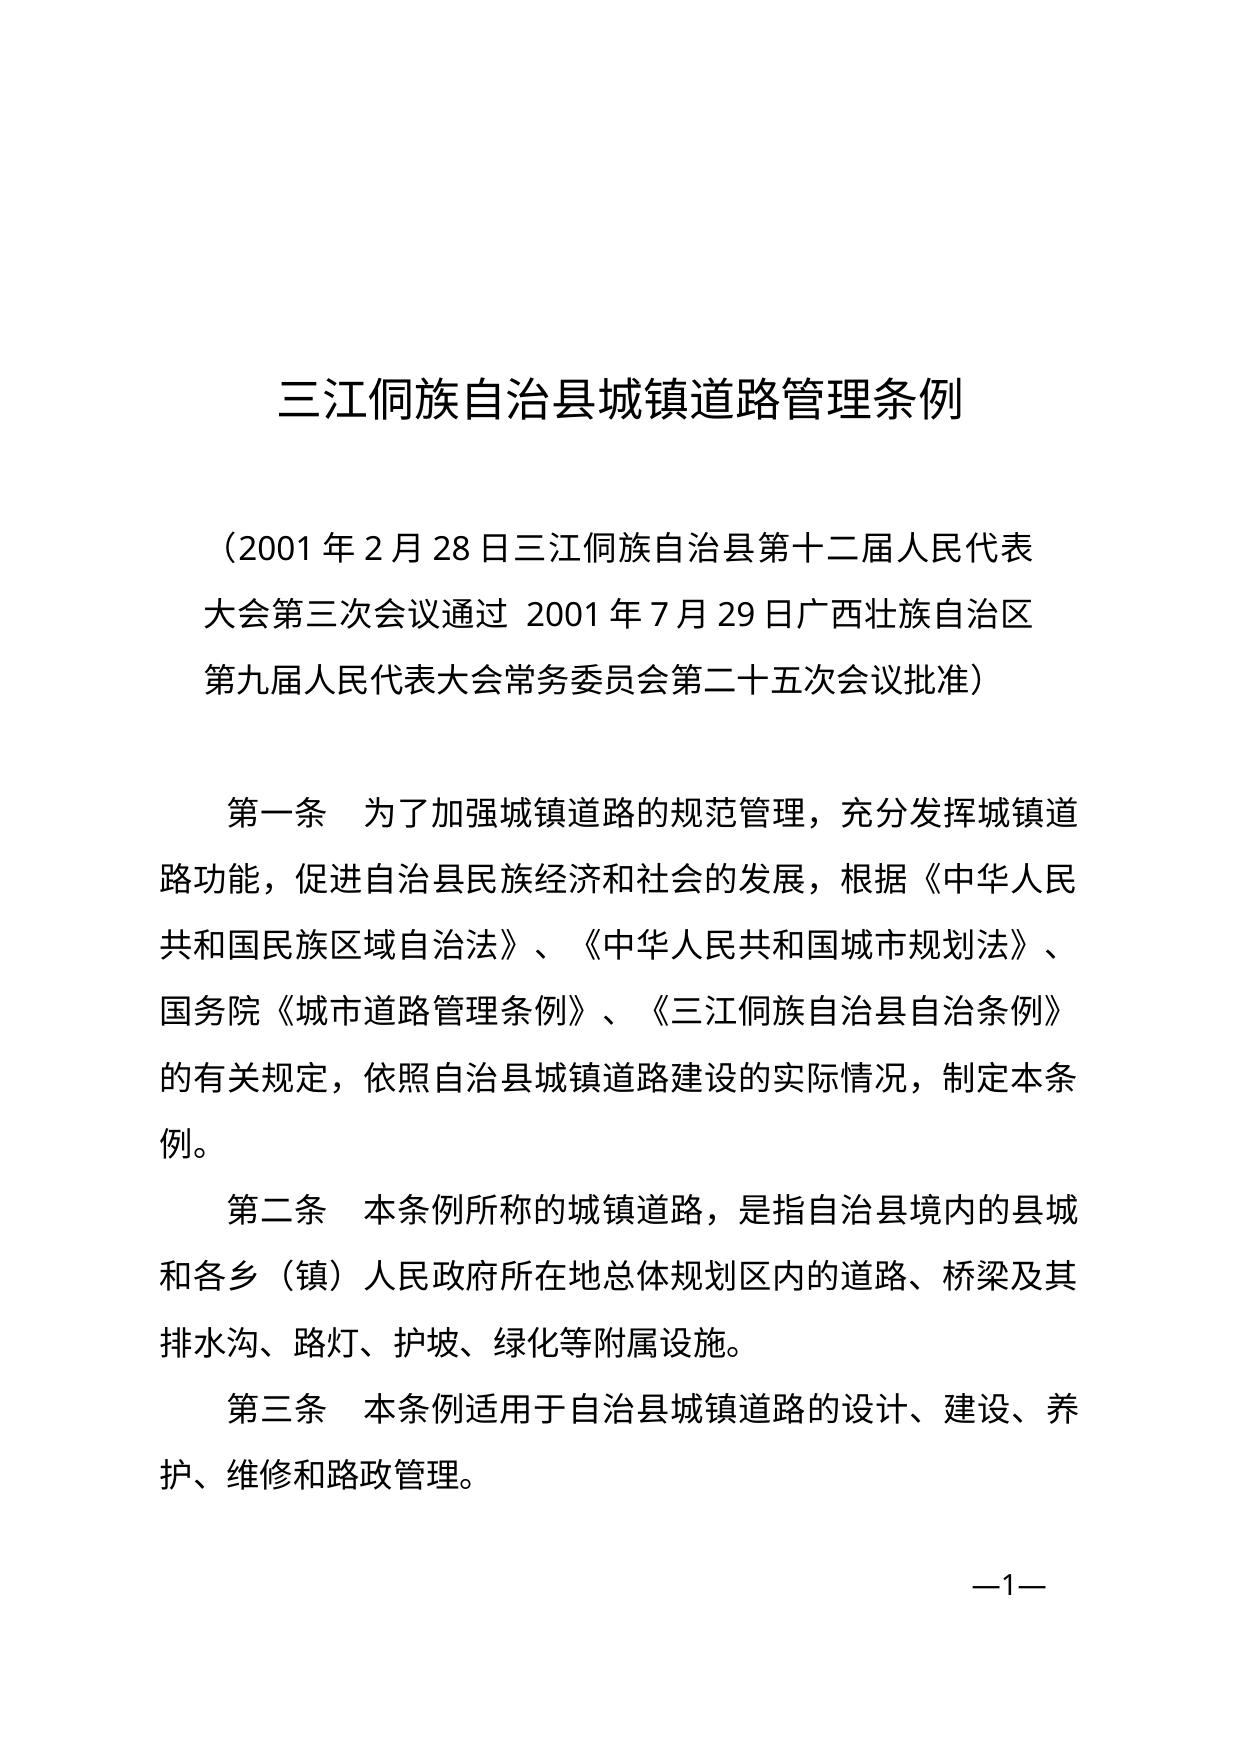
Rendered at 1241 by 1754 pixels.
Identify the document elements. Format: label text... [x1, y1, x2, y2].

text （2001年2月28日三江侗族自治县第十二届人民代表大会第三次会议通过 2001年7月29日广西壮族自治区第九届人民代表大会常务委员会第二十五次会议批准） [203, 513, 1034, 711]
text 第三条 本条例适用于自治县城镇道路的设计、建设、养护、维修和路政管理。 [159, 1374, 1081, 1506]
text 第一条 为了加强城镇道路的规范管理，充分发挥城镇道路功能，促进自治县民族经济和社会的发展，根据《中华人民共和国民族区域自治法》、《中华人民共和国城市规划法》、国务院《城市道路管理条例》、《三江侗族自治县自治条例》的有关规定，依照自治县城镇道路建设的实际情况，制定本条例。 [159, 778, 1081, 1175]
text 第二条 本条例所称的城镇道路，是指自治县境内的县城和各乡（镇）人民政府所在地总体规划区内的道路、桥梁及其排水沟、路灯、护坡、绿化等附属设施。 [159, 1175, 1081, 1374]
text 三江侗族自治县城镇道路管理条例 [159, 347, 1081, 446]
